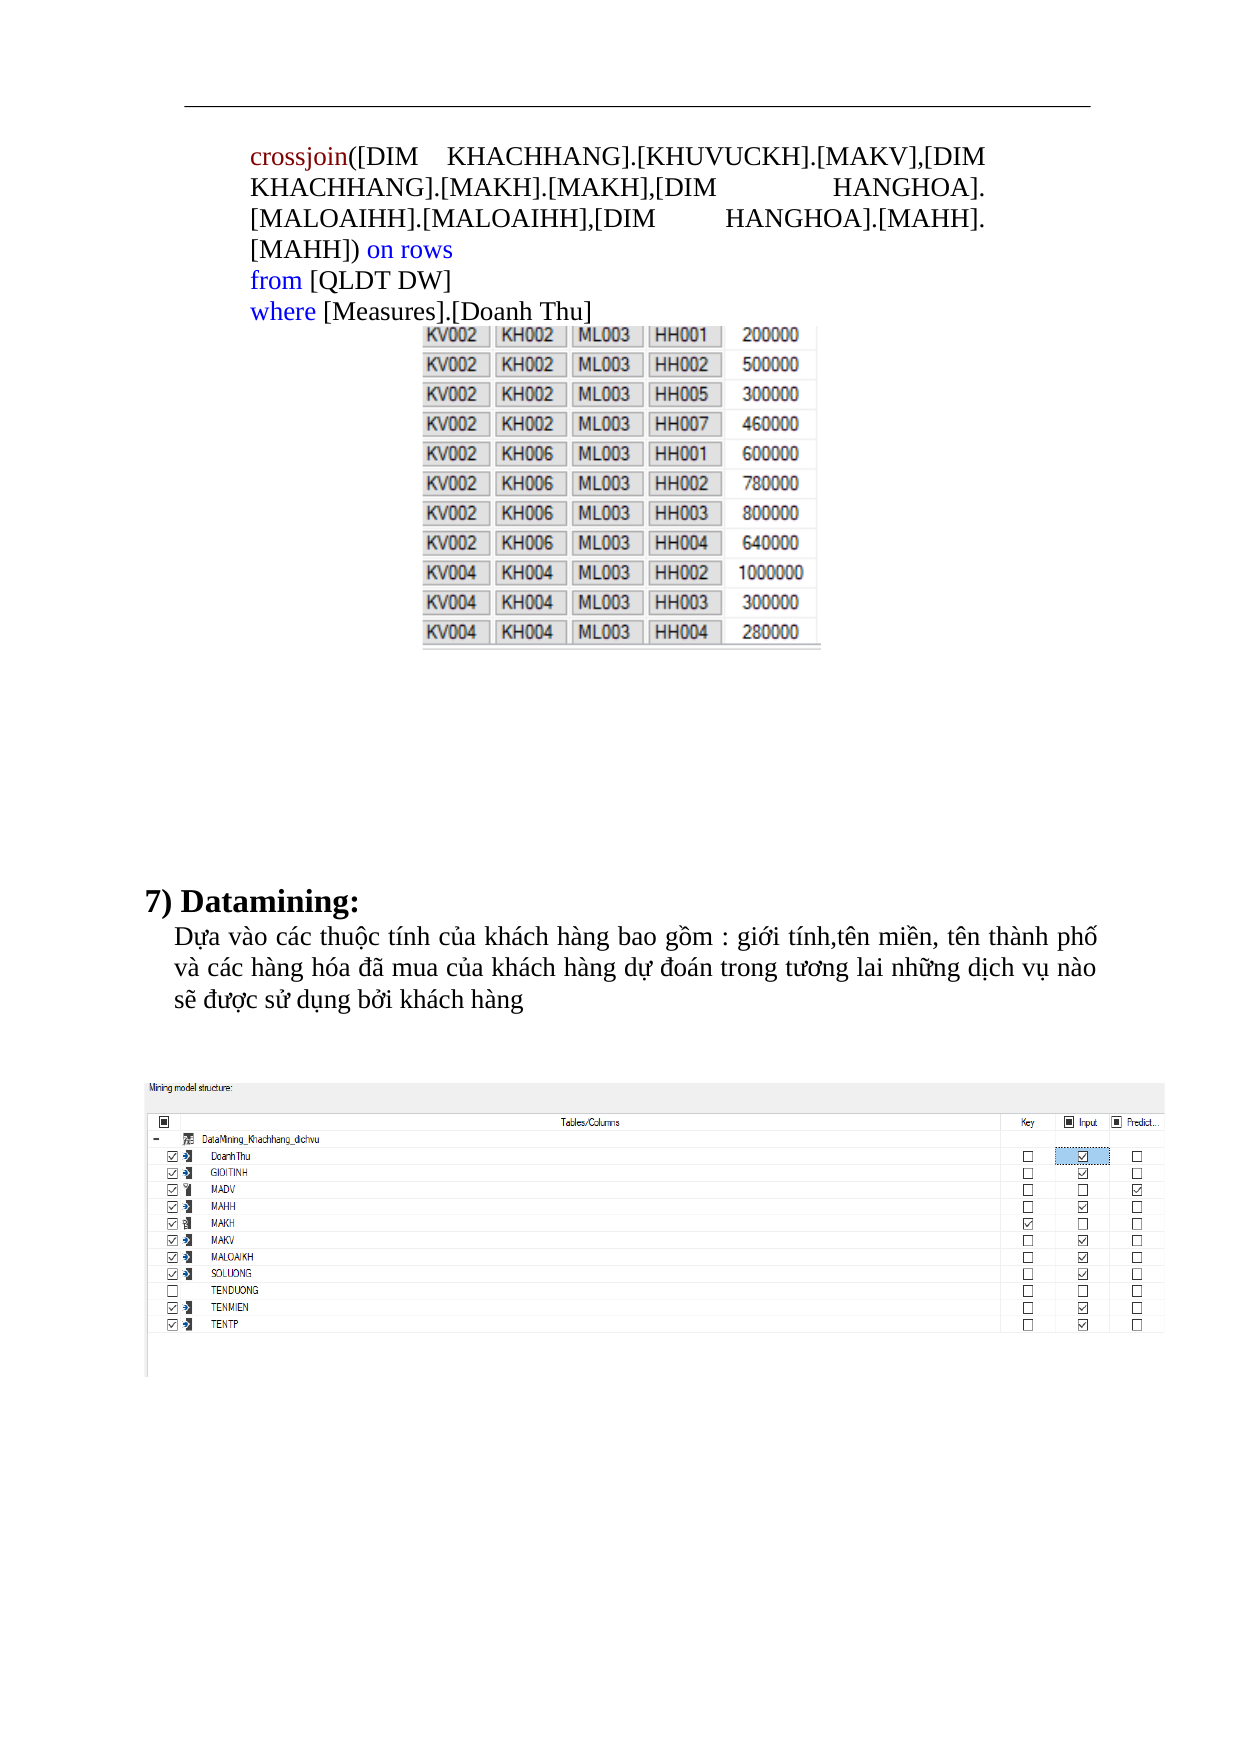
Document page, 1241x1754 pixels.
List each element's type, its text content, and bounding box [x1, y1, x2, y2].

text crossjoin([DIM KHACHHANG].[KHUVUCKH].[MAKV],[DIM KHACHHANG].[MAKH].[MAKH],[DIM HANGHOA].[MALOAIHH].[MALOAIHH],[DIM HANGHOA].[MAHH].[MAHH]) on rows [250, 139, 986, 264]
text where [Measures].[Doanh Thu] [250, 295, 1134, 326]
picture [422, 326, 821, 650]
text Dựa vào các thuộc tính của khách hàng bao gồm : giới tính,tên miền, tên thành phố và các hàng hóa đã mua của khách hàng dự đoán trong tương lai những dịch vụ nào sẽ được sử dụng bởi khách hàng [174, 920, 1099, 1014]
picture [144, 1083, 1165, 1377]
text from [QLDT DW] [250, 264, 1134, 295]
text 7) Datamining: [144, 880, 1099, 920]
